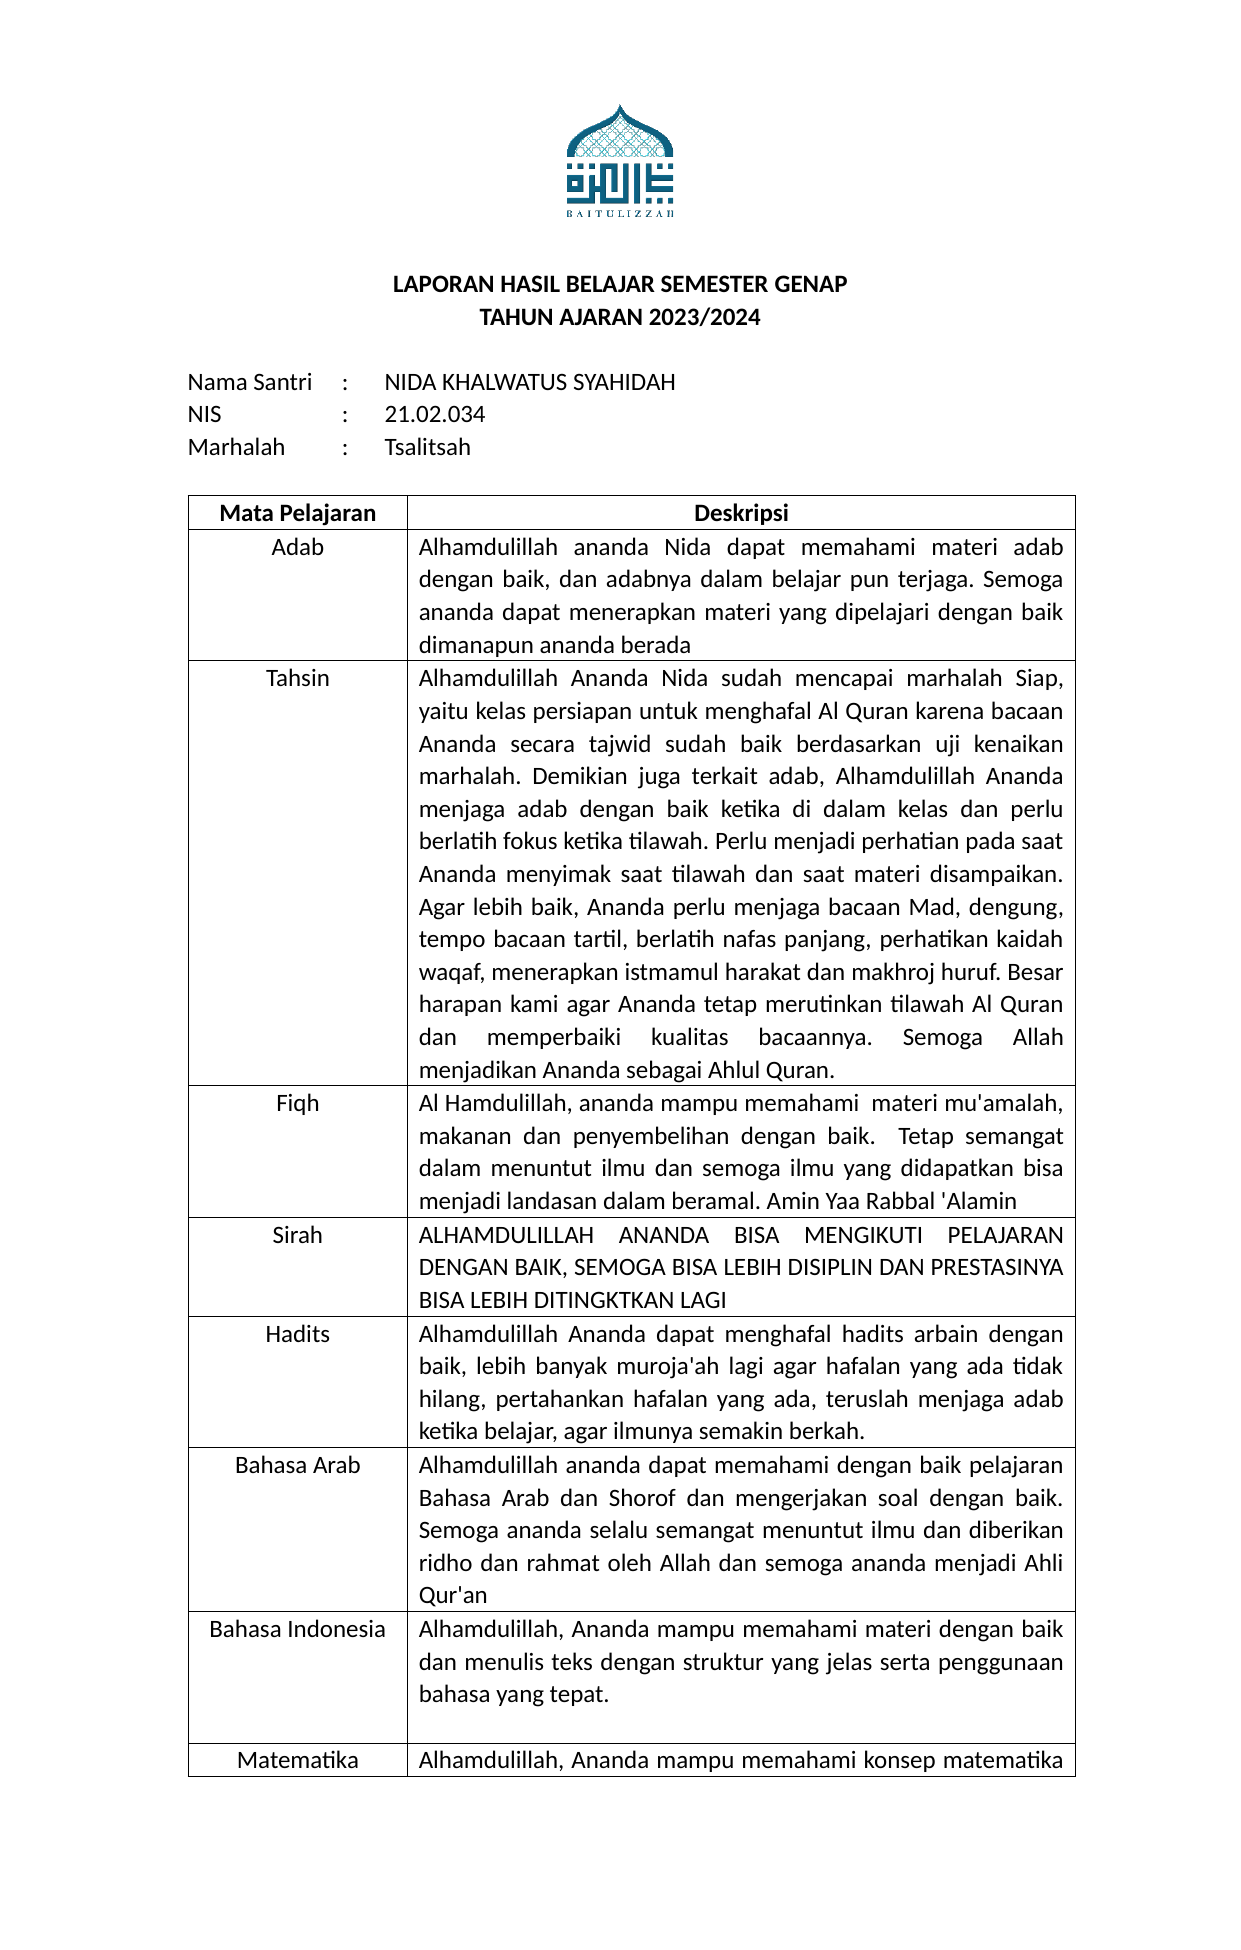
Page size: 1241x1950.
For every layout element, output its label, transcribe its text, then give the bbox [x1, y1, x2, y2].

table_header Deskripsi [408, 496, 1075, 529]
text TAHUN AJARAN 2023/2024 [187, 300, 1053, 332]
table_cell Adab [189, 530, 407, 660]
picture [567, 104, 674, 217]
table_cell Matematika [189, 1744, 407, 1776]
text LAPORAN HASIL BELAJAR SEMESTER GENAP [187, 267, 1053, 300]
table_cell Alhamdulillah Ananda Nida sudah mencapai marhalah Siap, yaitu kelas persiapan untuk menghafal Al Quran karena bacaan Ananda secara tajwid sudah baik berdasarkan uji kenaikan marhalah. Demikian juga terkait adab, Alhamdulillah Ananda menjaga adab dengan baik ketika di dalam kelas dan perlu berlatih fokus ketika tilawah. Perlu menjadi perhatian pada saat Ananda menyimak saat tilawah dan saat materi disampaikan. Agar lebih baik, Ananda perlu menjaga bacaan Mad, dengung, tempo bacaan tartil, berlatih nafas panjang, perhatikan kaidah waqaf, menerapkan istmamul harakat dan makhroj huruf. Besar harapan kami agar Ananda tetap merutinkan tilawah Al Quran dan memperbaiki kualitas bacaannya. Semoga Allah menjadikan Ananda sebagai Ahlul Quran. [408, 661, 1075, 1085]
table_header Mata Pelajaran [189, 496, 407, 529]
text Nama Santri : NIDA KHALWATUS SYAHIDAH [187, 365, 1053, 397]
table_cell Al Hamdulillah, ananda mampu memahami materi mu'amalah, makanan dan penyembelihan dengan baik. Tetap semangat dalam menuntut ilmu dan semoga ilmu yang didapatkan bisa menjadi landasan dalam beramal. Amin Yaa Rabbal 'Alamin [408, 1086, 1075, 1217]
text NIS : 21.02.034 [187, 397, 1053, 430]
table_cell Bahasa Indonesia [189, 1612, 407, 1743]
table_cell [408, 1744, 1075, 1776]
table_cell Alhamdulillah, Ananda mampu memahami materi dengan baik dan menulis teks dengan struktur yang jelas serta penggunaan bahasa yang tepat. [408, 1612, 1075, 1743]
table_cell Bahasa Arab [189, 1448, 407, 1611]
table_cell Fiqh [189, 1086, 407, 1217]
table_cell Alhamdulillah Ananda dapat menghafal hadits arbain dengan baik, lebih banyak muroja'ah lagi agar hafalan yang ada tidak hilang, pertahankan hafalan yang ada, teruslah menjaga adab ketika belajar, agar ilmunya semakin berkah. [408, 1317, 1075, 1447]
table_cell ALHAMDULILLAH ANANDA BISA MENGIKUTI PELAJARAN DENGAN BAIK, SEMOGA BISA LEBIH DISIPLIN DAN PRESTASINYA BISA LEBIH DITINGKTKAN LAGI [408, 1218, 1075, 1316]
table_cell Sirah [189, 1218, 407, 1316]
table_cell Alhamdulillah ananda Nida dapat memahami materi adab dengan baik, dan adabnya dalam belajar pun terjaga. Semoga ananda dapat menerapkan materi yang dipelajari dengan baik dimanapun ananda berada [408, 530, 1075, 660]
table_cell Alhamdulillah ananda dapat memahami dengan baik pelajaran Bahasa Arab dan Shorof dan mengerjakan soal dengan baik. Semoga ananda selalu semangat menuntut ilmu dan diberikan ridho dan rahmat oleh Allah dan semoga ananda menjadi Ahli Qur'an [408, 1448, 1075, 1611]
text Marhalah : Tsalitsah [187, 430, 1053, 463]
table_cell Hadits [189, 1317, 407, 1447]
table_cell Tahsin [189, 661, 407, 1085]
